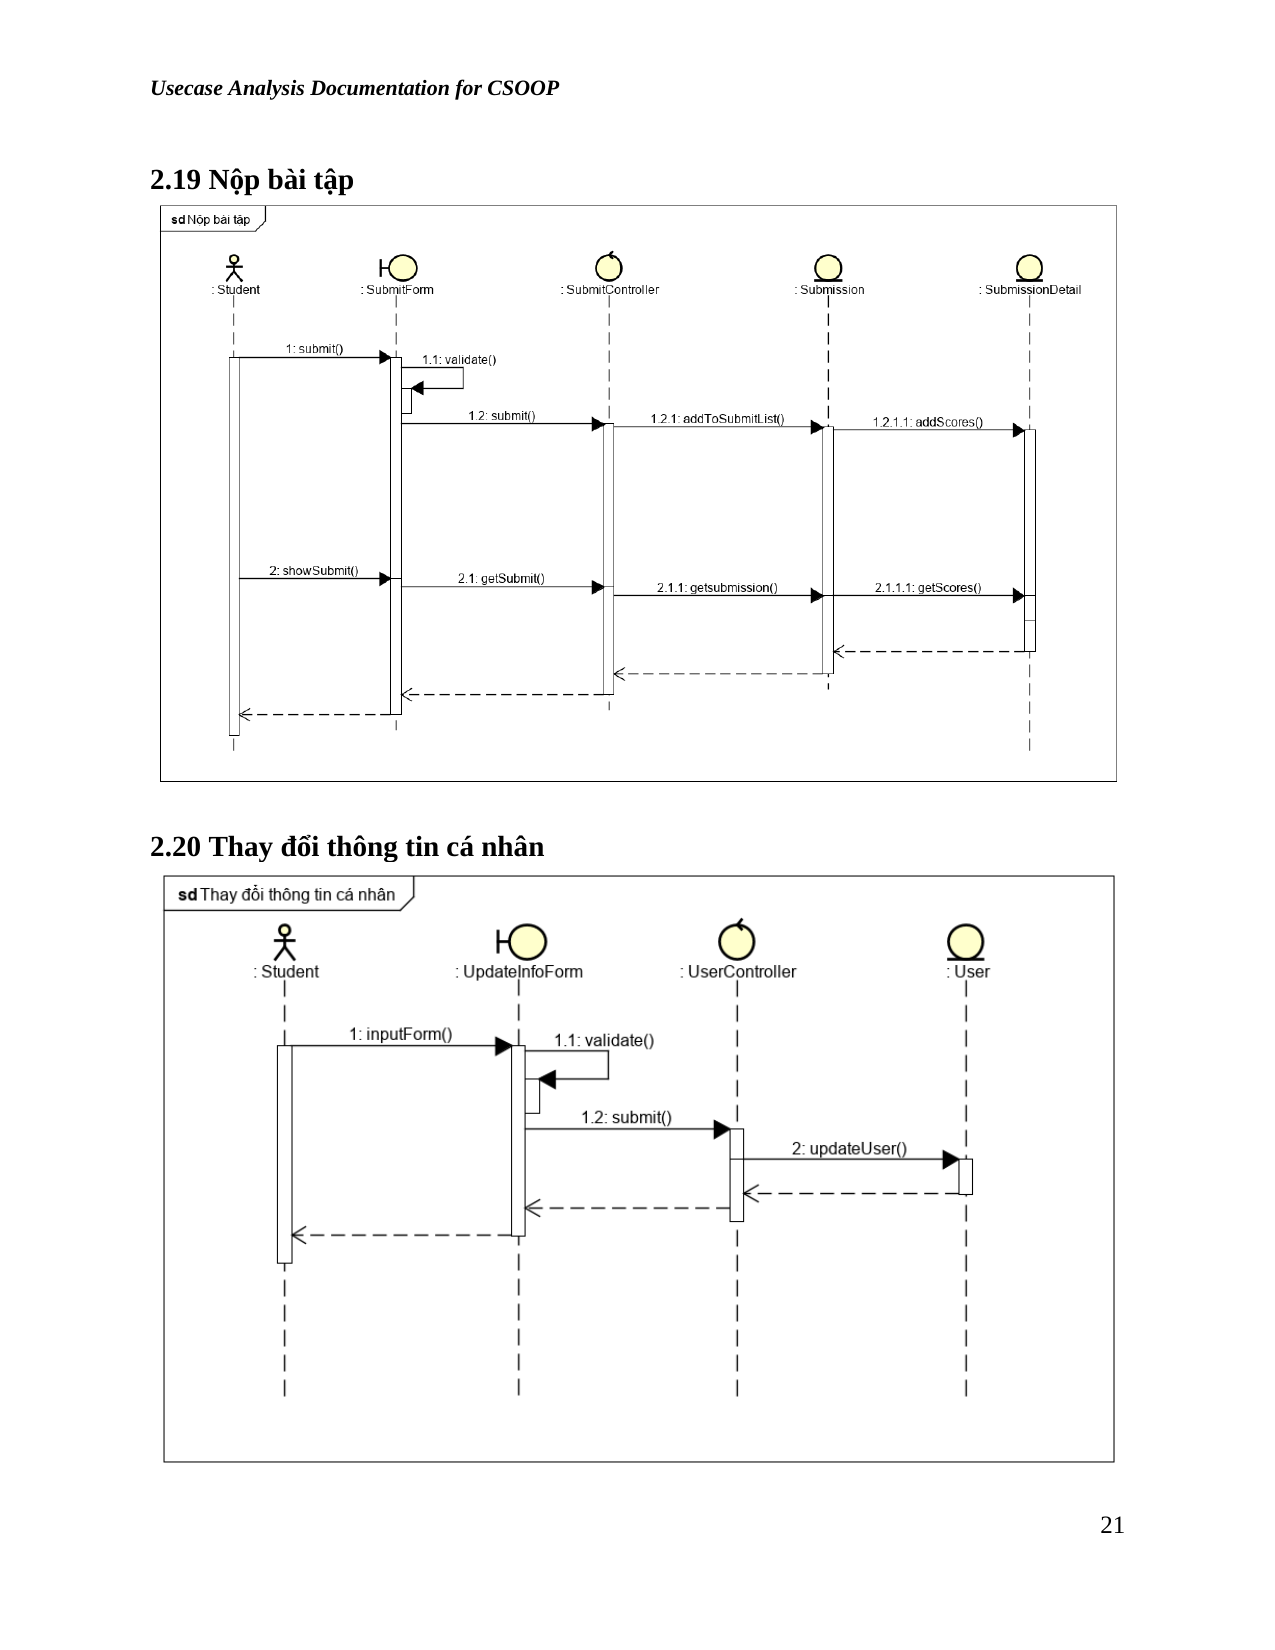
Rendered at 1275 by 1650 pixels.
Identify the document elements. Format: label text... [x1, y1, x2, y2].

text 2.19 Nộp bài tập [150, 162, 1125, 196]
text 2.20 Thay đổi thông tin cá nhân [150, 829, 1125, 862]
picture [150, 862, 1125, 1475]
picture [150, 196, 1125, 791]
